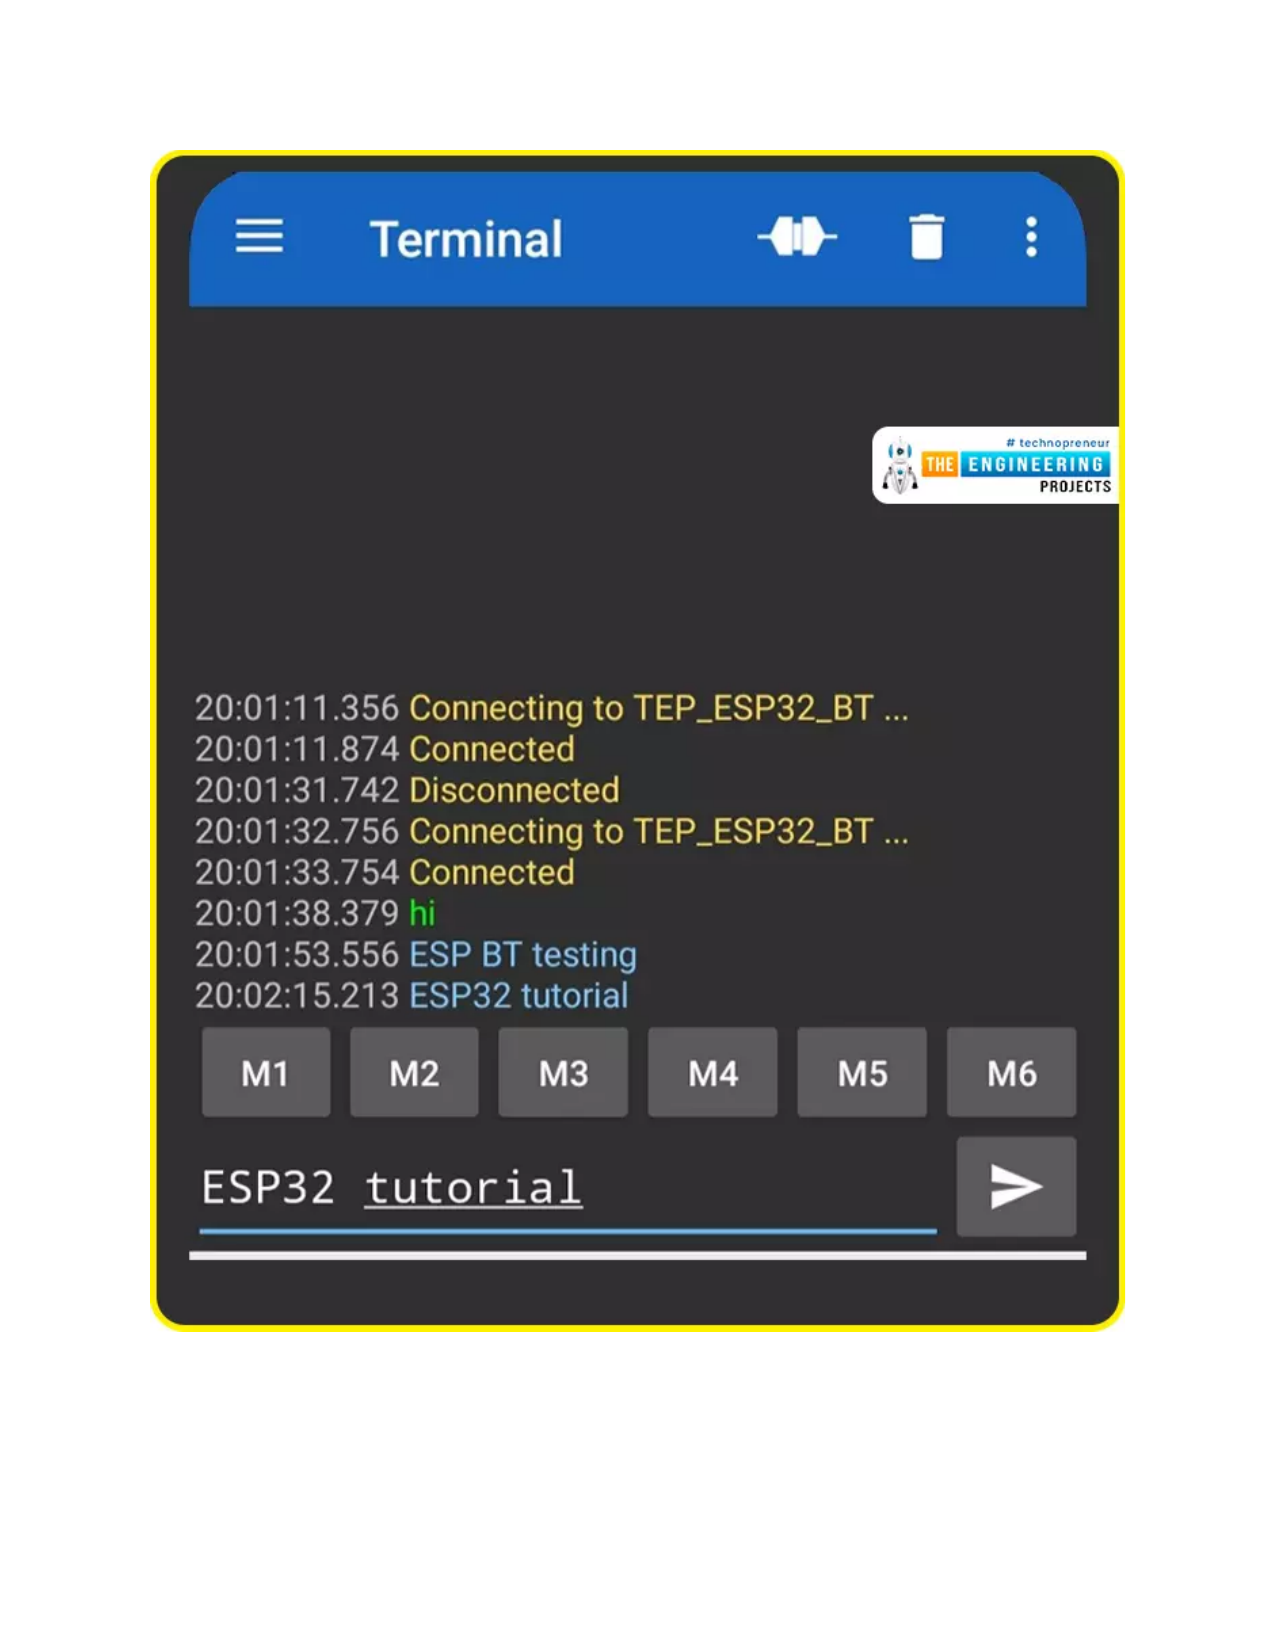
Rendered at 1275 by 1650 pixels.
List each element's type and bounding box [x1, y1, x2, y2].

picture [150, 150, 1125, 1332]
